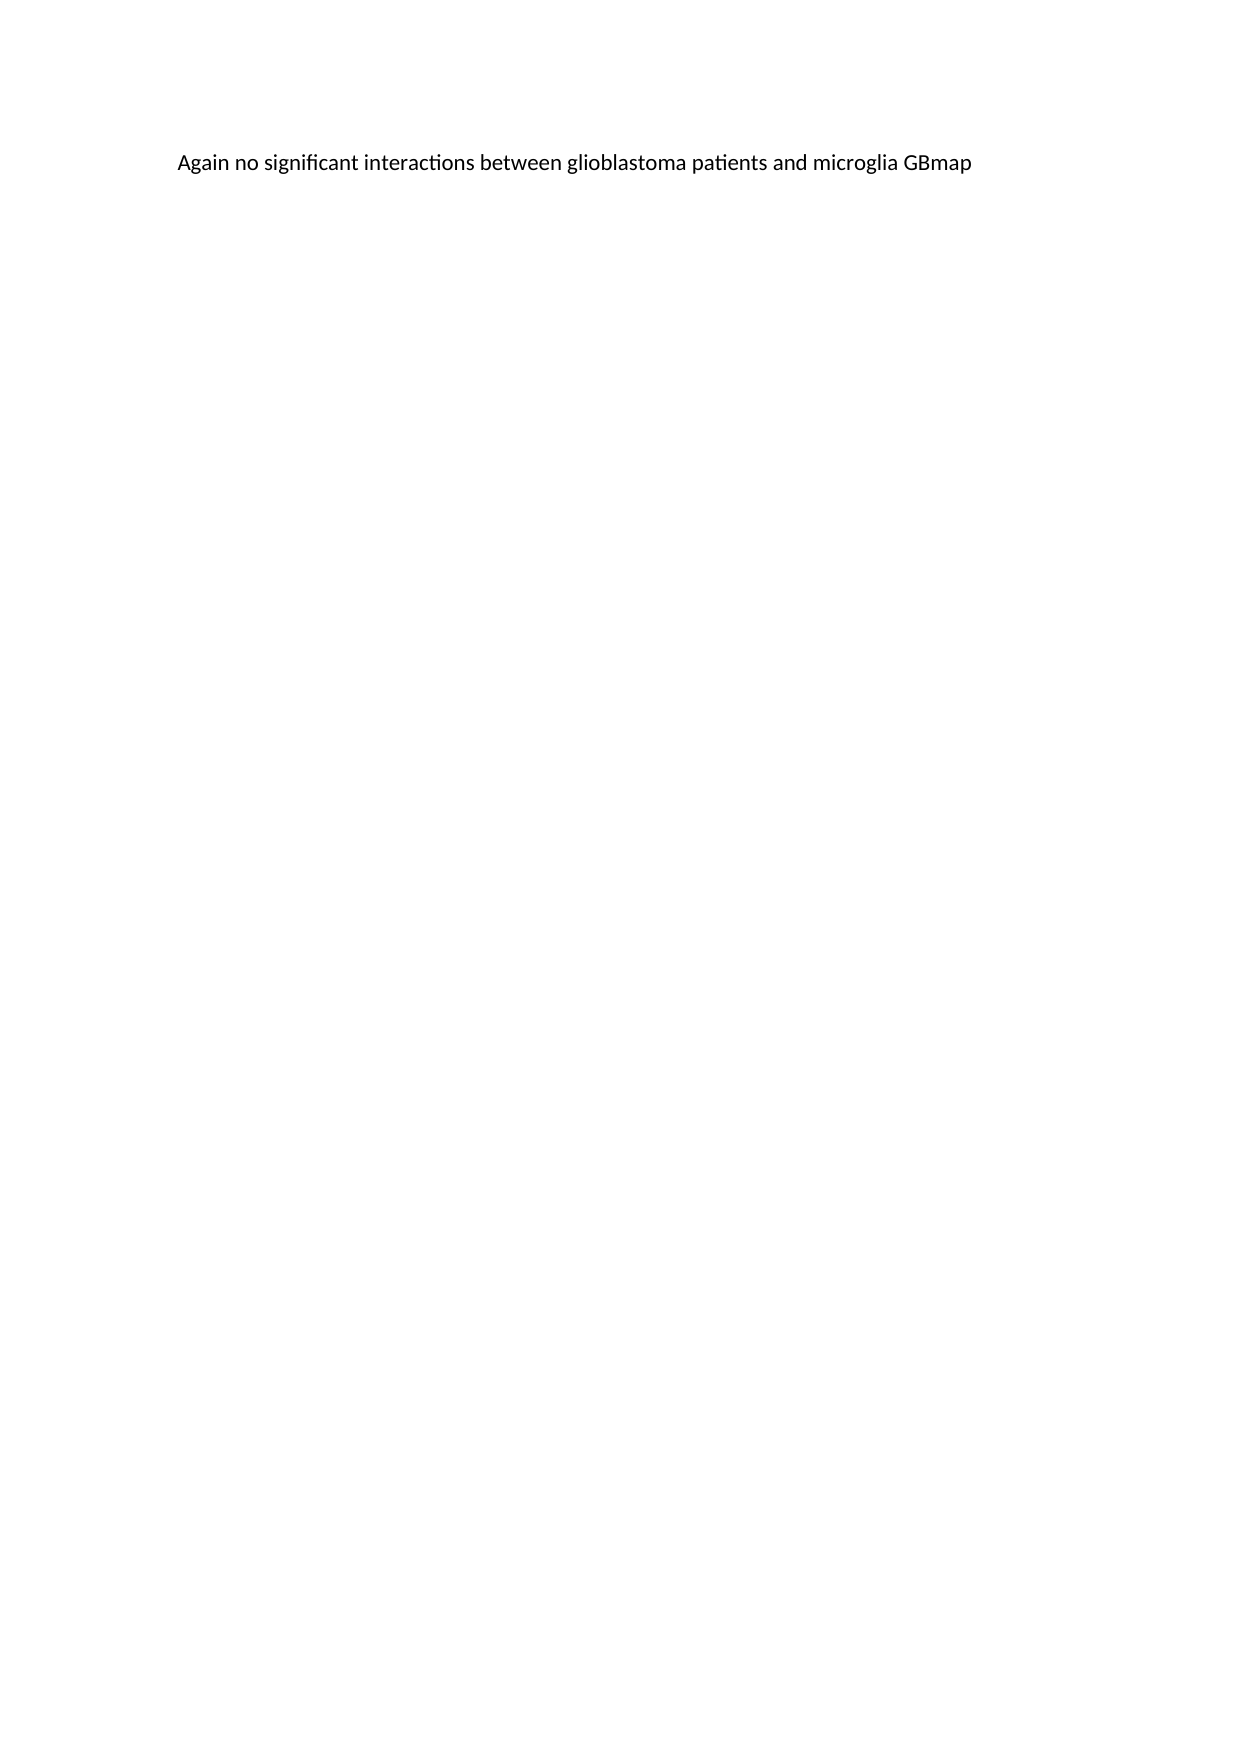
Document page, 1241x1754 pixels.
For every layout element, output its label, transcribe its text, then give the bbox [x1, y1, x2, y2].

text Again no significant interactions between glioblastoma patients and microglia GBmap [177, 148, 1063, 176]
